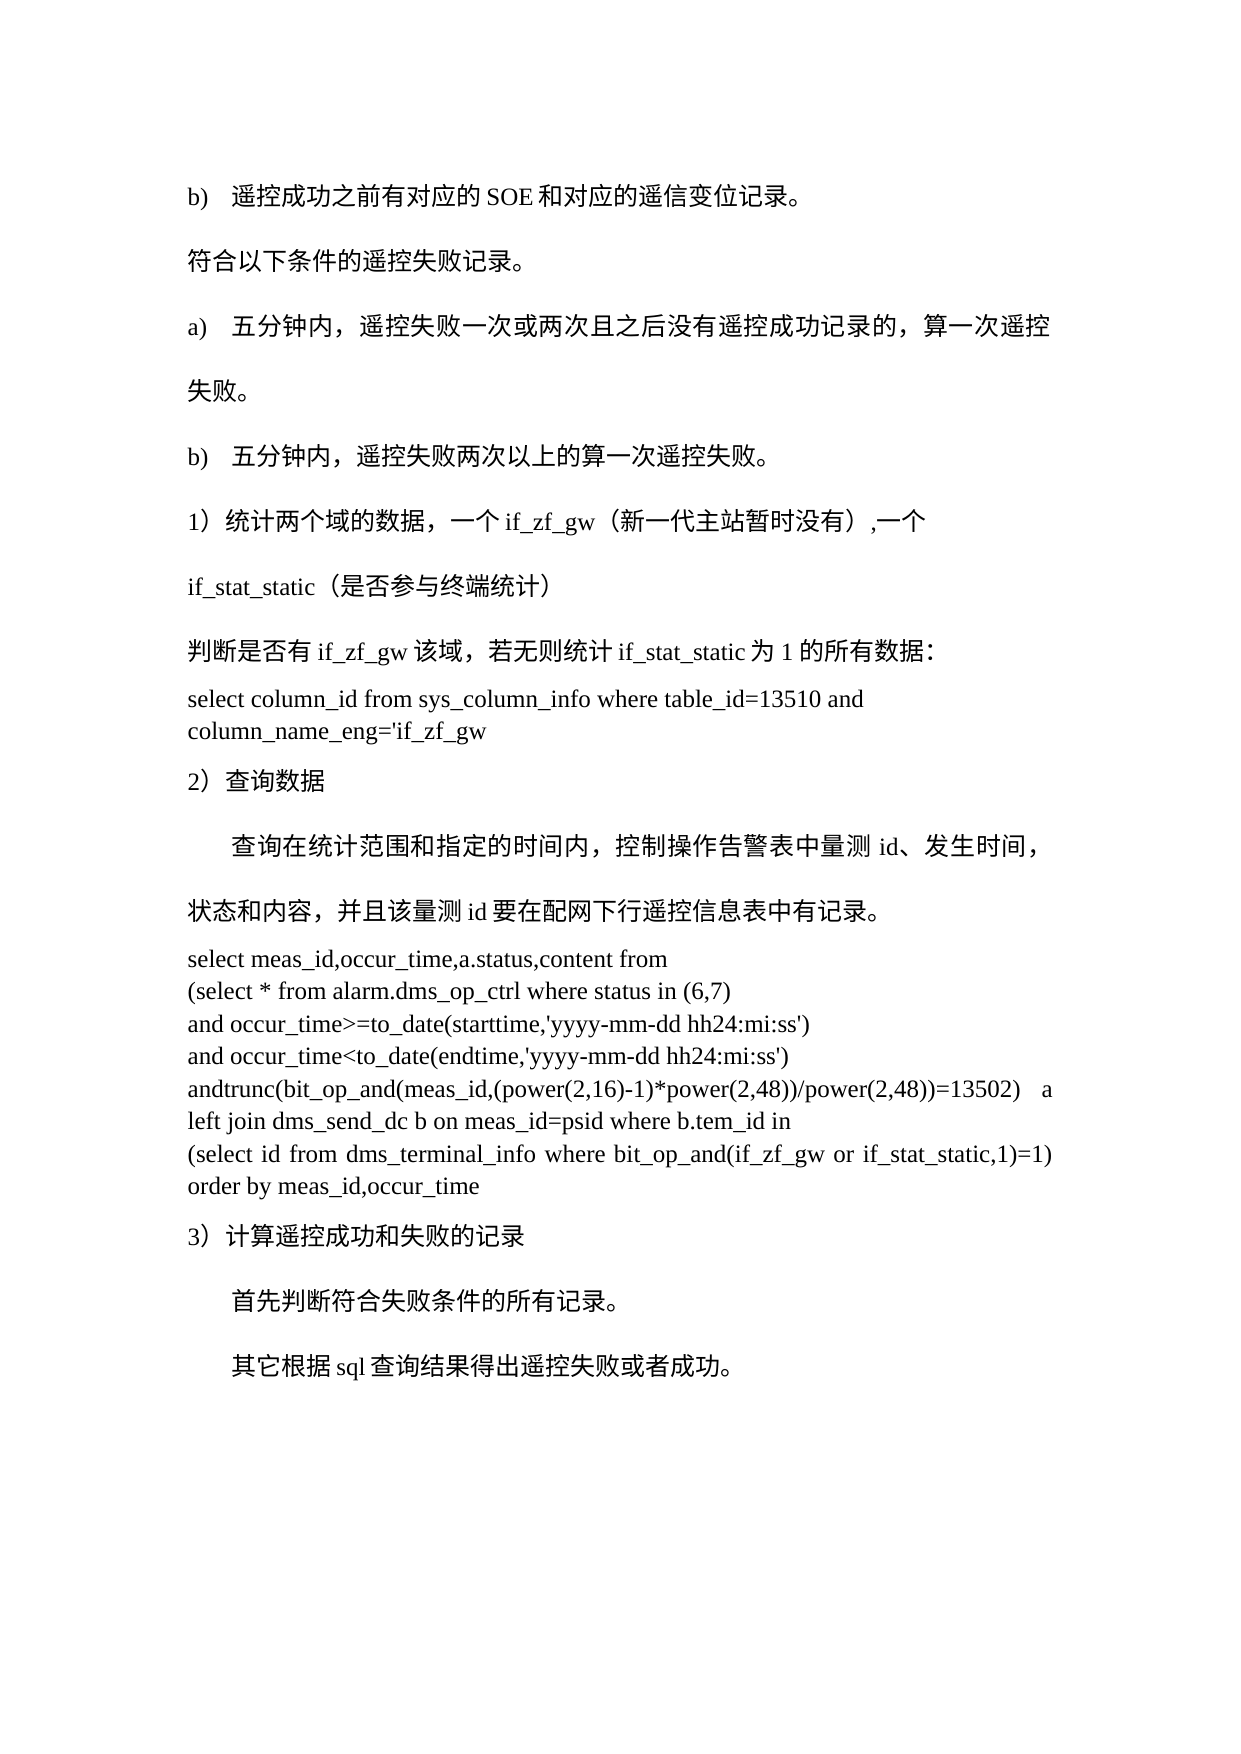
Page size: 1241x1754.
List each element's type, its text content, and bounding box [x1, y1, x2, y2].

text a) 五分钟内，遥控失败一次或两次且之后没有遥控成功记录的，算一次遥控失败。 [187, 292, 1053, 422]
text b) 遥控成功之前有对应的SOE和对应的遥信变位记录。 [187, 162, 1053, 227]
text 查询在统计范围和指定的时间内，控制操作告警表中量测id、发生时间，状态和内容，并且该量测id要在配网下行遥控信息表中有记录。 [187, 812, 1053, 942]
text 其它根据sql查询结果得出遥控失败或者成功。 [187, 1332, 1053, 1397]
text and occur_time>=to_date(starttime,'yyyy-mm-dd hh24:mi:ss') [187, 1007, 1053, 1039]
text select column_id from sys_column_info where table_id=13510 and column_name_eng='if_zf_gw [187, 682, 1053, 747]
text select meas_id,occur_time,a.status,content from [187, 942, 1053, 974]
text (select id from dms_terminal_info where bit_op_and(if_zf_gw or if_stat_static,1)=1) order by meas_id,occur_time [187, 1137, 1053, 1202]
text b) 五分钟内，遥控失败两次以上的算一次遥控失败。 [187, 422, 1053, 487]
text 3）计算遥控成功和失败的记录 [187, 1202, 1053, 1267]
text 符合以下条件的遥控失败记录。 [187, 227, 1053, 292]
text 1）统计两个域的数据，一个if_zf_gw（新一代主站暂时没有）,一个if_stat_static（是否参与终端统计） [187, 487, 1053, 617]
text 2）查询数据 [187, 747, 1053, 812]
text 判断是否有if_zf_gw该域，若无则统计if_stat_static为1 的所有数据： [187, 617, 1053, 682]
text 首先判断符合失败条件的所有记录。 [187, 1267, 1053, 1332]
text and occur_time<to_date(endtime,'yyyy-mm-dd hh24:mi:ss') [187, 1039, 1053, 1072]
text (select * from alarm.dms_op_ctrl where status in (6,7) [187, 974, 1053, 1007]
text andtrunc(bit_op_and(meas_id,(power(2,16)-1)*power(2,48))/power(2,48))=13502) a left join dms_send_dc b on meas_id=psid where b.tem_id in [187, 1072, 1053, 1137]
